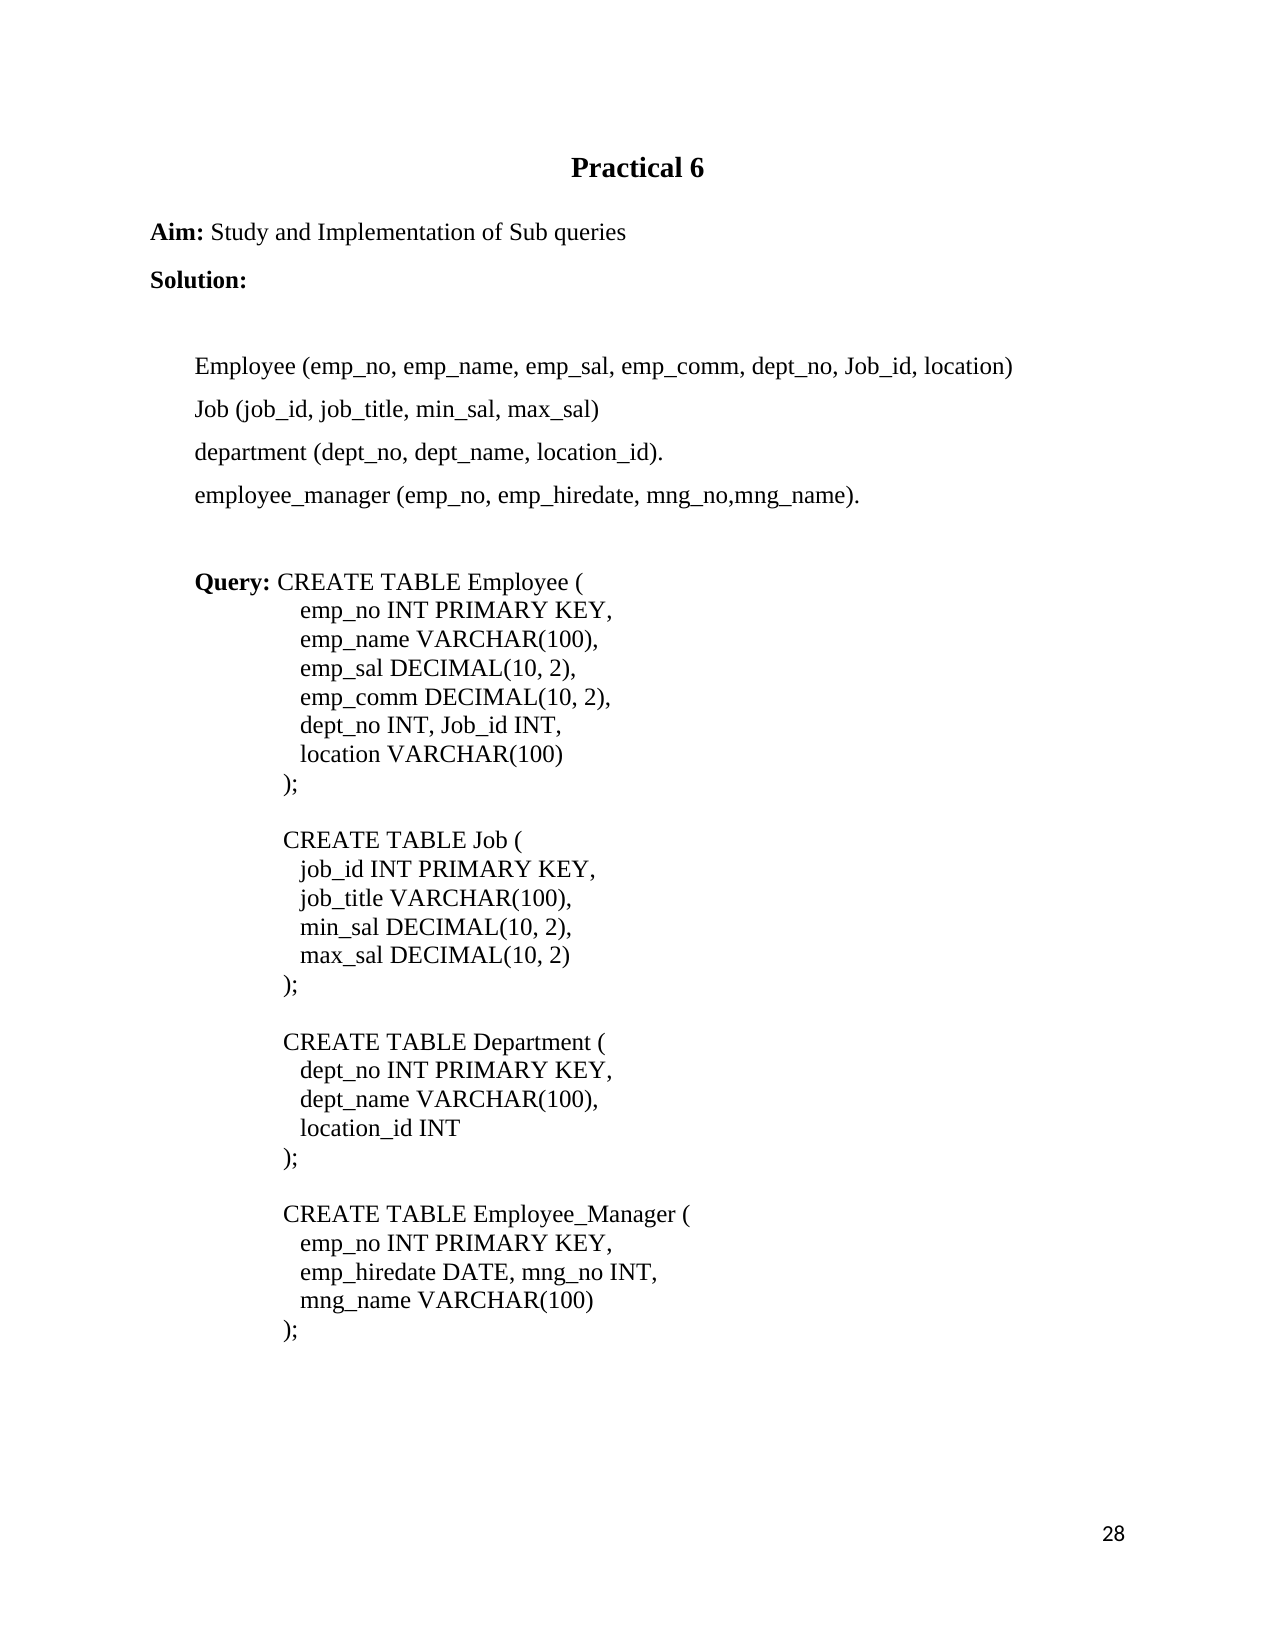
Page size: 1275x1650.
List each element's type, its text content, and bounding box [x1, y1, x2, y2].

text dept_no INT, Job_id INT, [283, 710, 1125, 739]
text employee_manager (emp_no, emp_hiredate, mng_no,mng_name). [194, 480, 1125, 509]
text ); [283, 768, 1125, 797]
text min_sal DECIMAL(10, 2), [283, 912, 1125, 940]
text Query: CREATE TABLE Employee ( [194, 567, 1125, 595]
text ); [283, 1142, 1125, 1170]
text Practical 6 [150, 150, 1125, 183]
text dept_name VARCHAR(100), [283, 1084, 1125, 1113]
text job_id INT PRIMARY KEY, [283, 854, 1125, 883]
text emp_sal DECIMAL(10, 2), [283, 653, 1125, 682]
text emp_hiredate DATE, mng_no INT, [283, 1257, 1125, 1285]
text emp_no INT PRIMARY KEY, [283, 595, 1125, 624]
text Employee (emp_no, emp_name, emp_sal, emp_comm, dept_no, Job_id, location) [194, 351, 1125, 380]
text CREATE TABLE Employee_Manager ( [283, 1199, 1125, 1228]
text job_title VARCHAR(100), [283, 883, 1125, 912]
text CREATE TABLE Department ( [283, 1027, 1125, 1055]
text department (dept_no, dept_name, location_id). [194, 437, 1125, 466]
text dept_no INT PRIMARY KEY, [283, 1055, 1125, 1084]
text CREATE TABLE Job ( [283, 825, 1125, 854]
text location VARCHAR(100) [283, 739, 1125, 768]
text ); [283, 1314, 1125, 1343]
text Job (job_id, job_title, min_sal, max_sal) [194, 394, 1125, 423]
text mng_name VARCHAR(100) [283, 1285, 1125, 1314]
text max_sal DECIMAL(10, 2) [283, 940, 1125, 969]
text location_id INT [283, 1113, 1125, 1142]
text emp_comm DECIMAL(10, 2), [283, 682, 1125, 710]
text Solution: [150, 265, 1125, 293]
text emp_name VARCHAR(100), [283, 624, 1125, 653]
text emp_no INT PRIMARY KEY, [283, 1228, 1125, 1257]
text ); [283, 969, 1125, 998]
text Aim: Study and Implementation of Sub queries [150, 217, 1125, 246]
